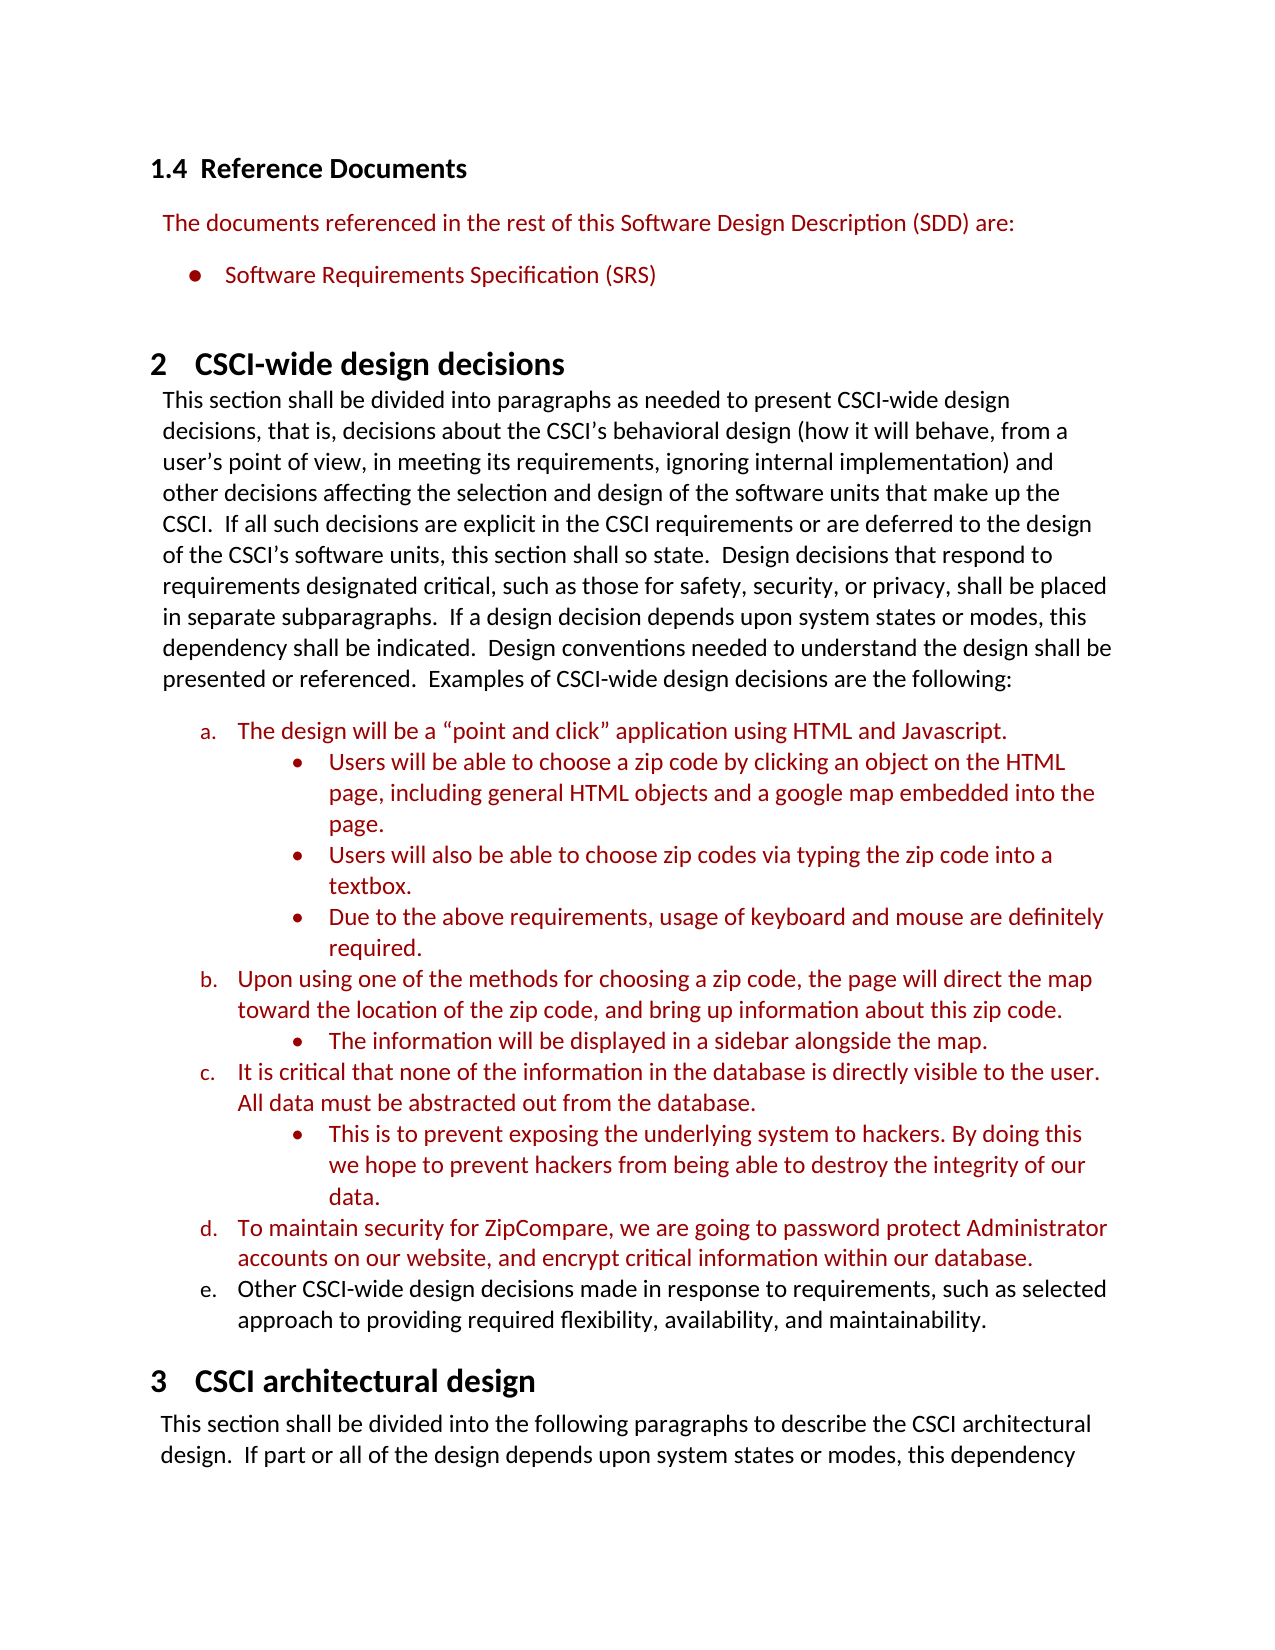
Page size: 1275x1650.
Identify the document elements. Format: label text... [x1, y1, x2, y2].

list This is to prevent exposing the underlying system to hackers. By doing this we hope to prevent hackers from being able to destroy the integrity of our data. [291, 1118, 1113, 1211]
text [160, 1408, 1113, 1469]
list Users will be able to choose a zip code by clicking an object on the HTML page, including general HTML objects and a google map embedded into the page. [291, 746, 1113, 839]
list The information will be displayed in a sidebar alongside the map. [291, 1025, 1113, 1056]
list Upon using one of the methods for choosing a zip code, the page will direct the map toward the location of the zip code, and bring up information about this zip code. [200, 963, 1113, 1025]
list The design will be a “point and click” application using HTML and Javascript. [200, 715, 1113, 746]
text This section shall be divided into paragraphs as needed to present CSCI-wide design decisions, that is, decisions about the CSCI’s behavioral design (how it will behave, from a user’s point of view, in meeting its requirements, ignoring internal implementation) and other decisions affecting the selection and design of the software units that make up the CSCI. If all such decisions are explicit in the CSCI requirements or are deferred to the design of the CSCI’s software units, this section shall so state. Design decisions that respond to requirements designated critical, such as those for safety, security, or privacy, shall be placed in separate subparagraphs. If a design decision depends upon system states or modes, this dependency shall be indicated. Design conventions needed to understand the design shall be presented or referenced. Examples of CSCI-wide design decisions are the following: [162, 384, 1113, 694]
list Due to the above requirements, usage of keyboard and mouse are definitely required. [291, 901, 1113, 963]
list Other CSCI-wide design decisions made in response to requirements, such as selected approach to providing required flexibility, availability, and maintainability. [200, 1273, 1113, 1334]
subtitle CSCI architectural design [150, 1360, 1125, 1401]
list To maintain security for ZipCompare, we are going to password protect Administrator accounts on our website, and encrypt critical information within our database. [200, 1212, 1125, 1273]
subtitle 1.4 Reference Documents [150, 150, 1113, 186]
subtitle CSCI-wide design decisions [150, 343, 1125, 384]
list Software Requirements Specification (SRS) [187, 259, 1113, 289]
list It is critical that none of the information in the database is directly visible to the user. All data must be abstracted out from the database. [200, 1056, 1113, 1118]
text The documents referenced in the rest of this Software Design Description (SDD) are: [162, 207, 1113, 238]
list Users will also be able to choose zip codes via typing the zip code into a textbox. [291, 839, 1113, 901]
